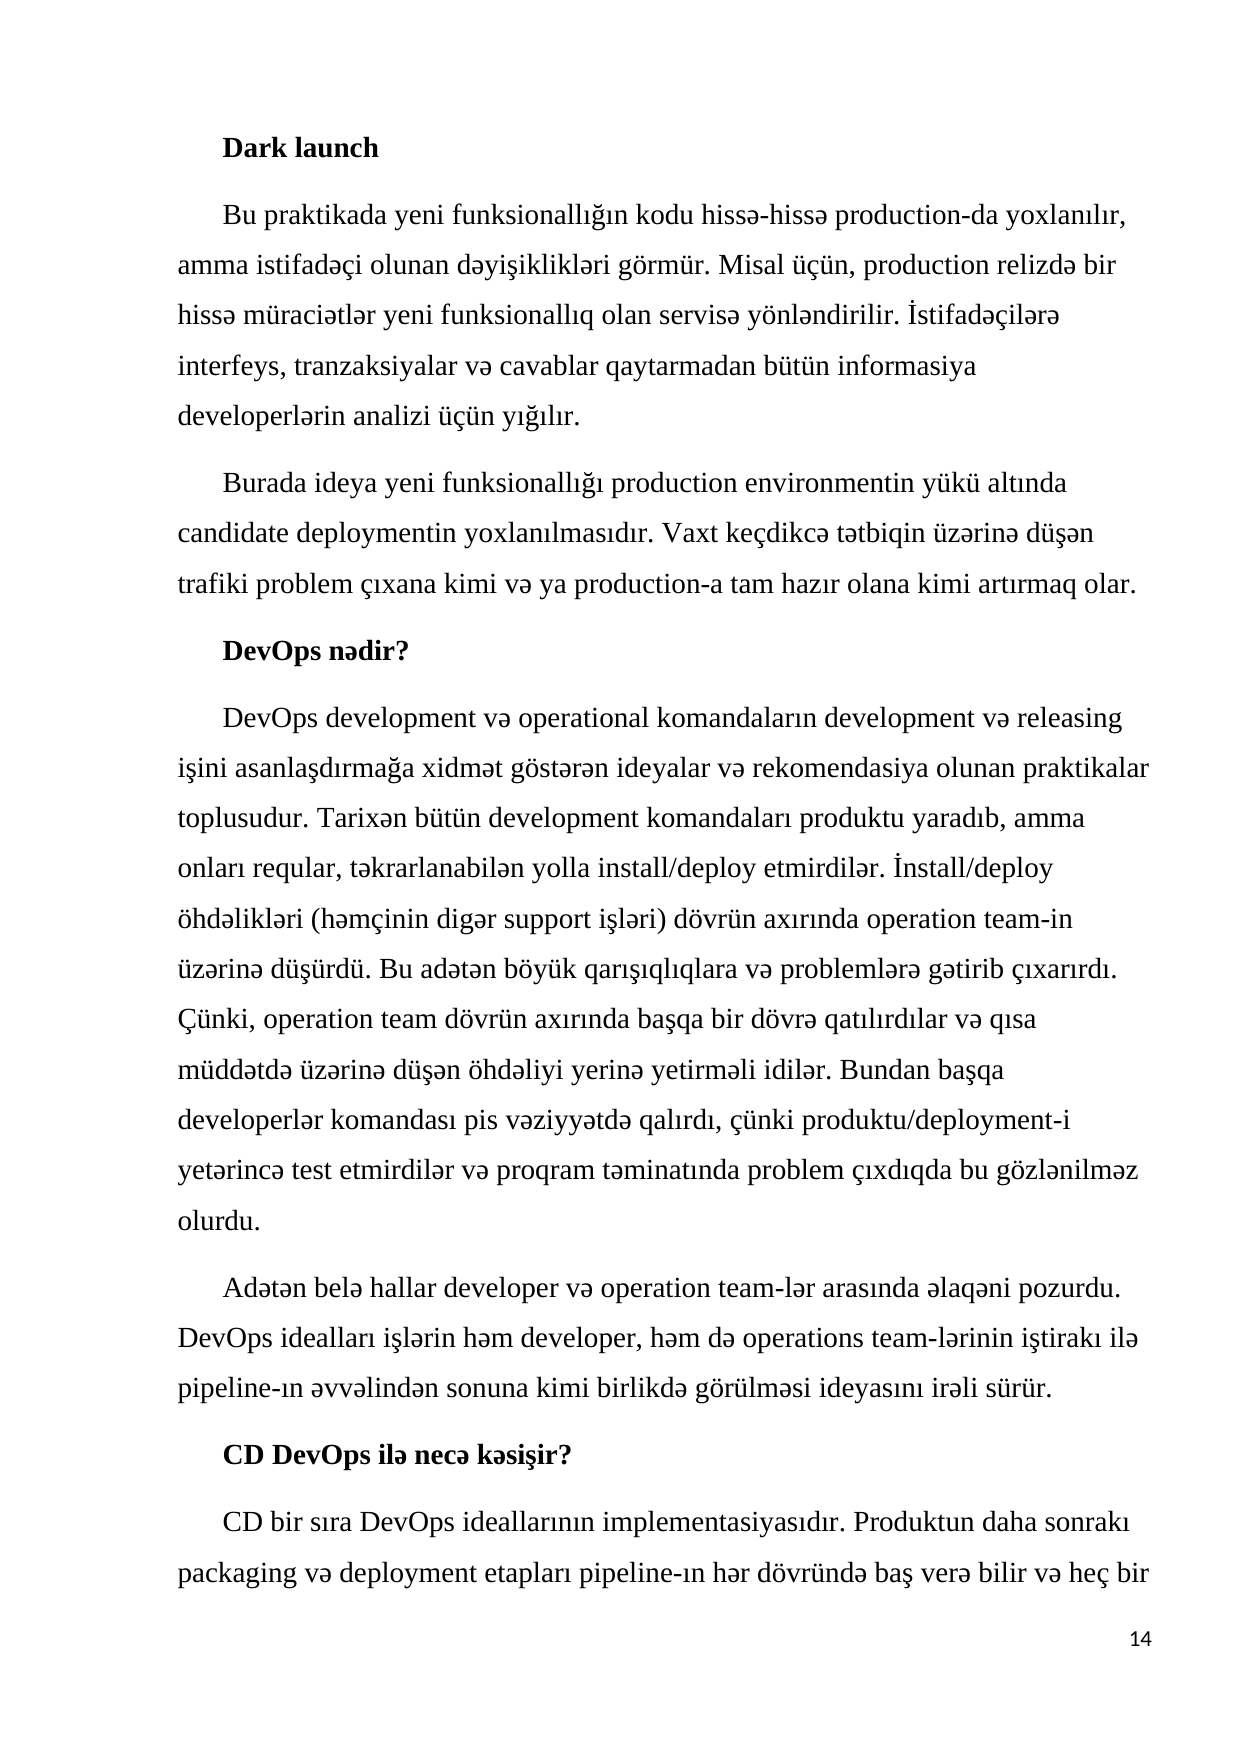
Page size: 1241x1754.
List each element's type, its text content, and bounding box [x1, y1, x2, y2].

text Bu praktikada yeni funksionallığın kodu hissə-hissə production-da yoxlanılır, amma istifadəçi olunan dəyişiklikləri görmür. Misal üçün, production relizdə bir hissə müraciətlər yeni funksionallıq olan servisə yönləndirilir. İstifadəçilərə interfeys, tranzaksiyalar və cavablar qaytarmadan bütün informasiya developerlərin analizi üçün yığılır. [177, 197, 1152, 432]
text Burada ideya yeni funksionallığı production environmentin yükü altında candidate deploymentin yoxlanılmasıdır. Vaxt keçdikcə tətbiqin üzərinə düşən trafiki problem çıxana kimi və ya production-a tam hazır olana kimi artırmaq olar. [177, 465, 1152, 599]
text CD DevOps ilə necə kəsişir? [177, 1437, 1152, 1471]
text DevOps development və operational komandaların development və releasing işini asanlaşdırmağa xidmət göstərən ideyalar və rekomendasiya olunan praktikalar toplusudur. Tarixən bütün development komandaları produktu yaradıb, amma onları reqular, təkrarlanabilən yolla install/deploy etmirdilər. İnstall/deploy öhdəlikləri (həmçinin digər support işləri) dövrün axırında operation team-in üzərinə düşürdü. Bu adətən böyük qarışıqlıqlara və problemlərə gətirib çıxarırdı. Çünki, operation team dövrün axırında başqa bir dövrə qatılırdılar və qısa müddətdə üzərinə düşən öhdəliyi yerinə yetirməli idilər. Bundan başqa developerlər komandası pis vəziyyətdə qalırdı, çünki produktu/deployment-i yetərincə test etmirdilər və proqram təminatında problem çıxdıqda bu gözlənilməz olurdu. [177, 700, 1152, 1236]
text Adətən belə hallar developer və operation team-lər arasında əlaqəni pozurdu. DevOps idealları işlərin həm developer, həm də operations team-lərinin iştirakı ilə pipeline-ın əvvəlindən sonuna kimi birlikdə görülməsi ideyasını irəli sürür. [177, 1270, 1152, 1404]
text DevOps nədir? [177, 633, 1152, 666]
text Dark launch [177, 130, 1152, 163]
